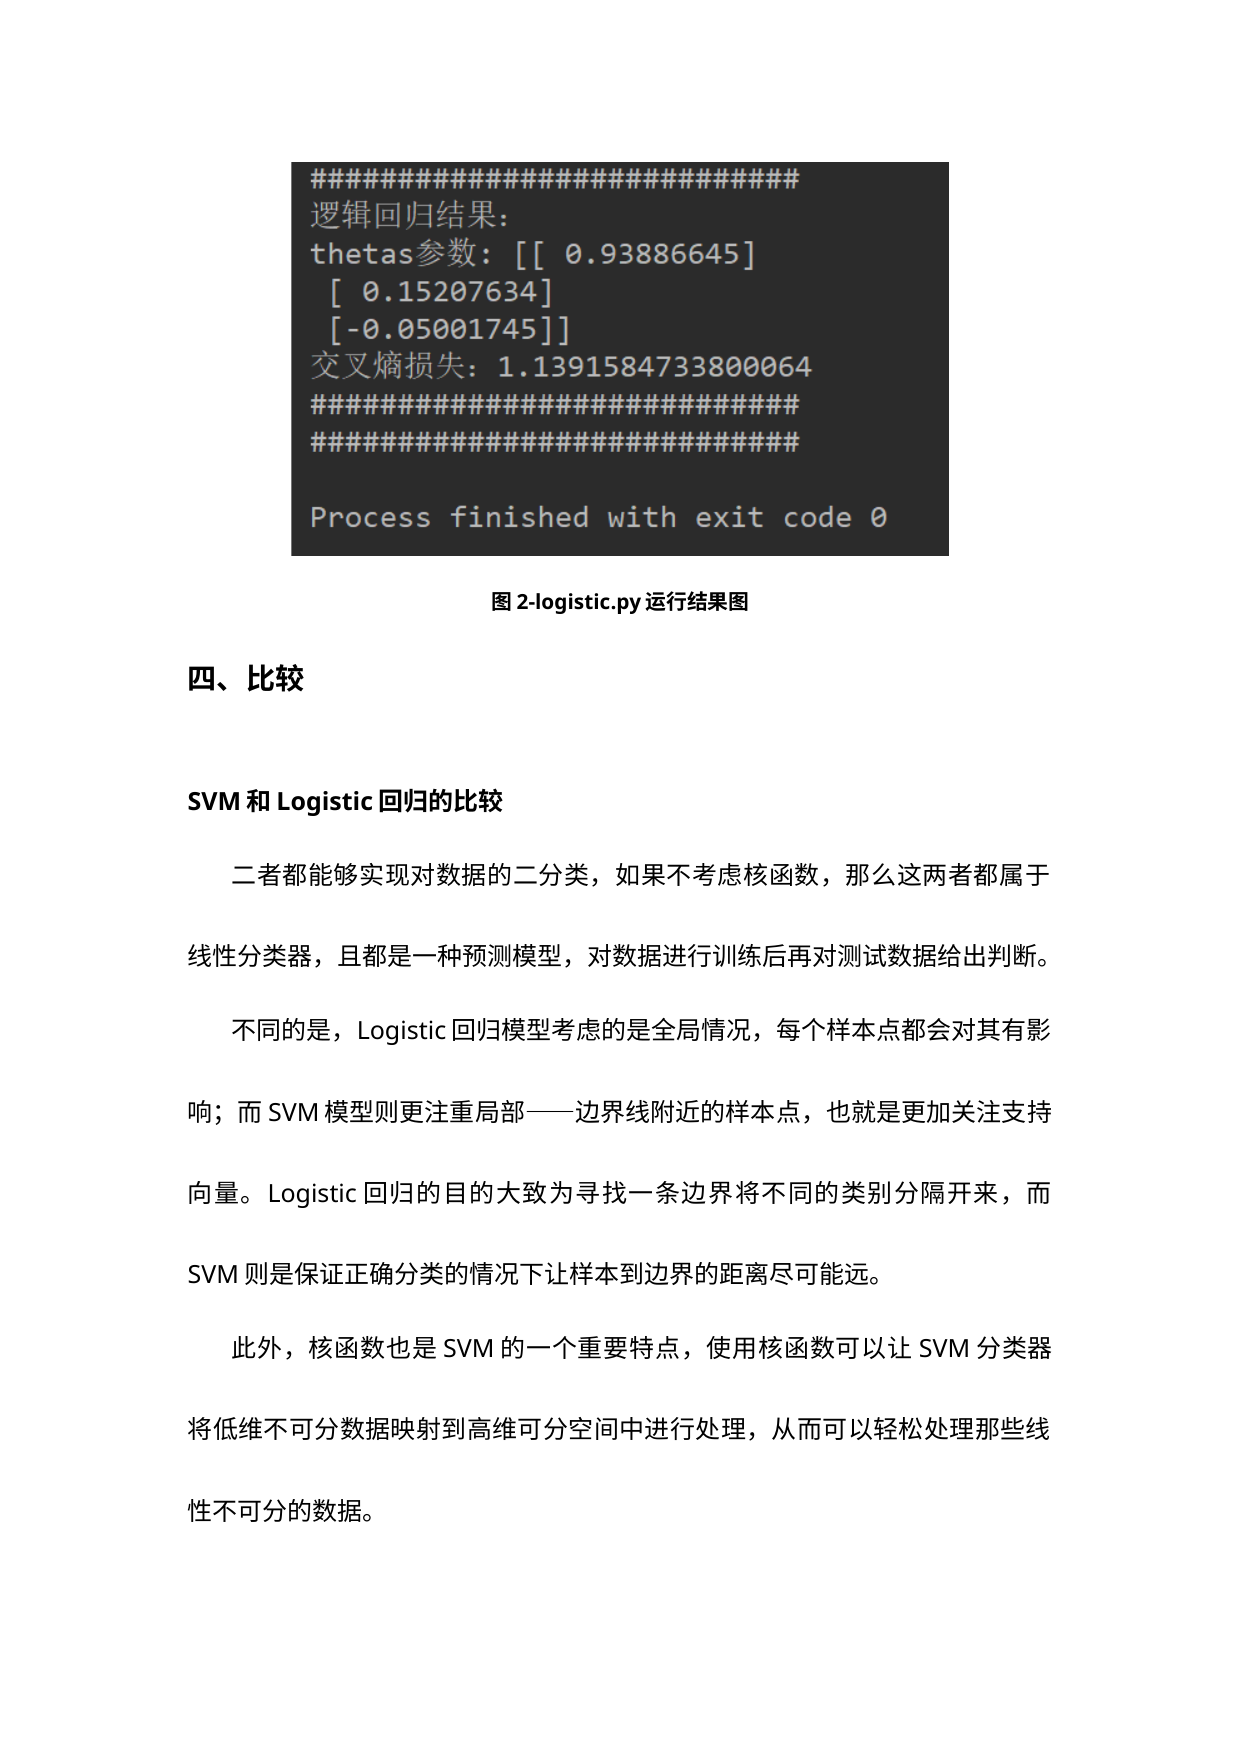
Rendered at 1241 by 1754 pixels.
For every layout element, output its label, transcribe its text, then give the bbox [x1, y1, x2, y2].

picture [291, 162, 949, 556]
text 不同的是，Logistic回归模型考虑的是全局情况，每个样本点都会对其有影响；而SVM模型则更注重局部——边界线附近的样本点，也就是更加关注支持向量。Logistic回归的目的大致为寻找一条边界将不同的类别分隔开来，而SVM则是保证正确分类的情况下让样本到边界的距离尽可能远。 [187, 996, 1053, 1305]
subtitle 四、比较 [187, 644, 1053, 709]
text 二者都能够实现对数据的二分类，如果不考虑核函数，那么这两者都属于线性分类器，且都是一种预测模型，对数据进行训练后再对测试数据给出判断。 [187, 841, 1053, 987]
text SVM和Logistic回归的比较 [187, 767, 1053, 832]
text 此外，核函数也是SVM的一个重要特点，使用核函数可以让SVM分类器将低维不可分数据映射到高维可分空间中进行处理，从而可以轻松处理那些线性不可分的数据。 [187, 1314, 1053, 1542]
text 图 2-logistic.py运行结果图 [187, 584, 1053, 617]
